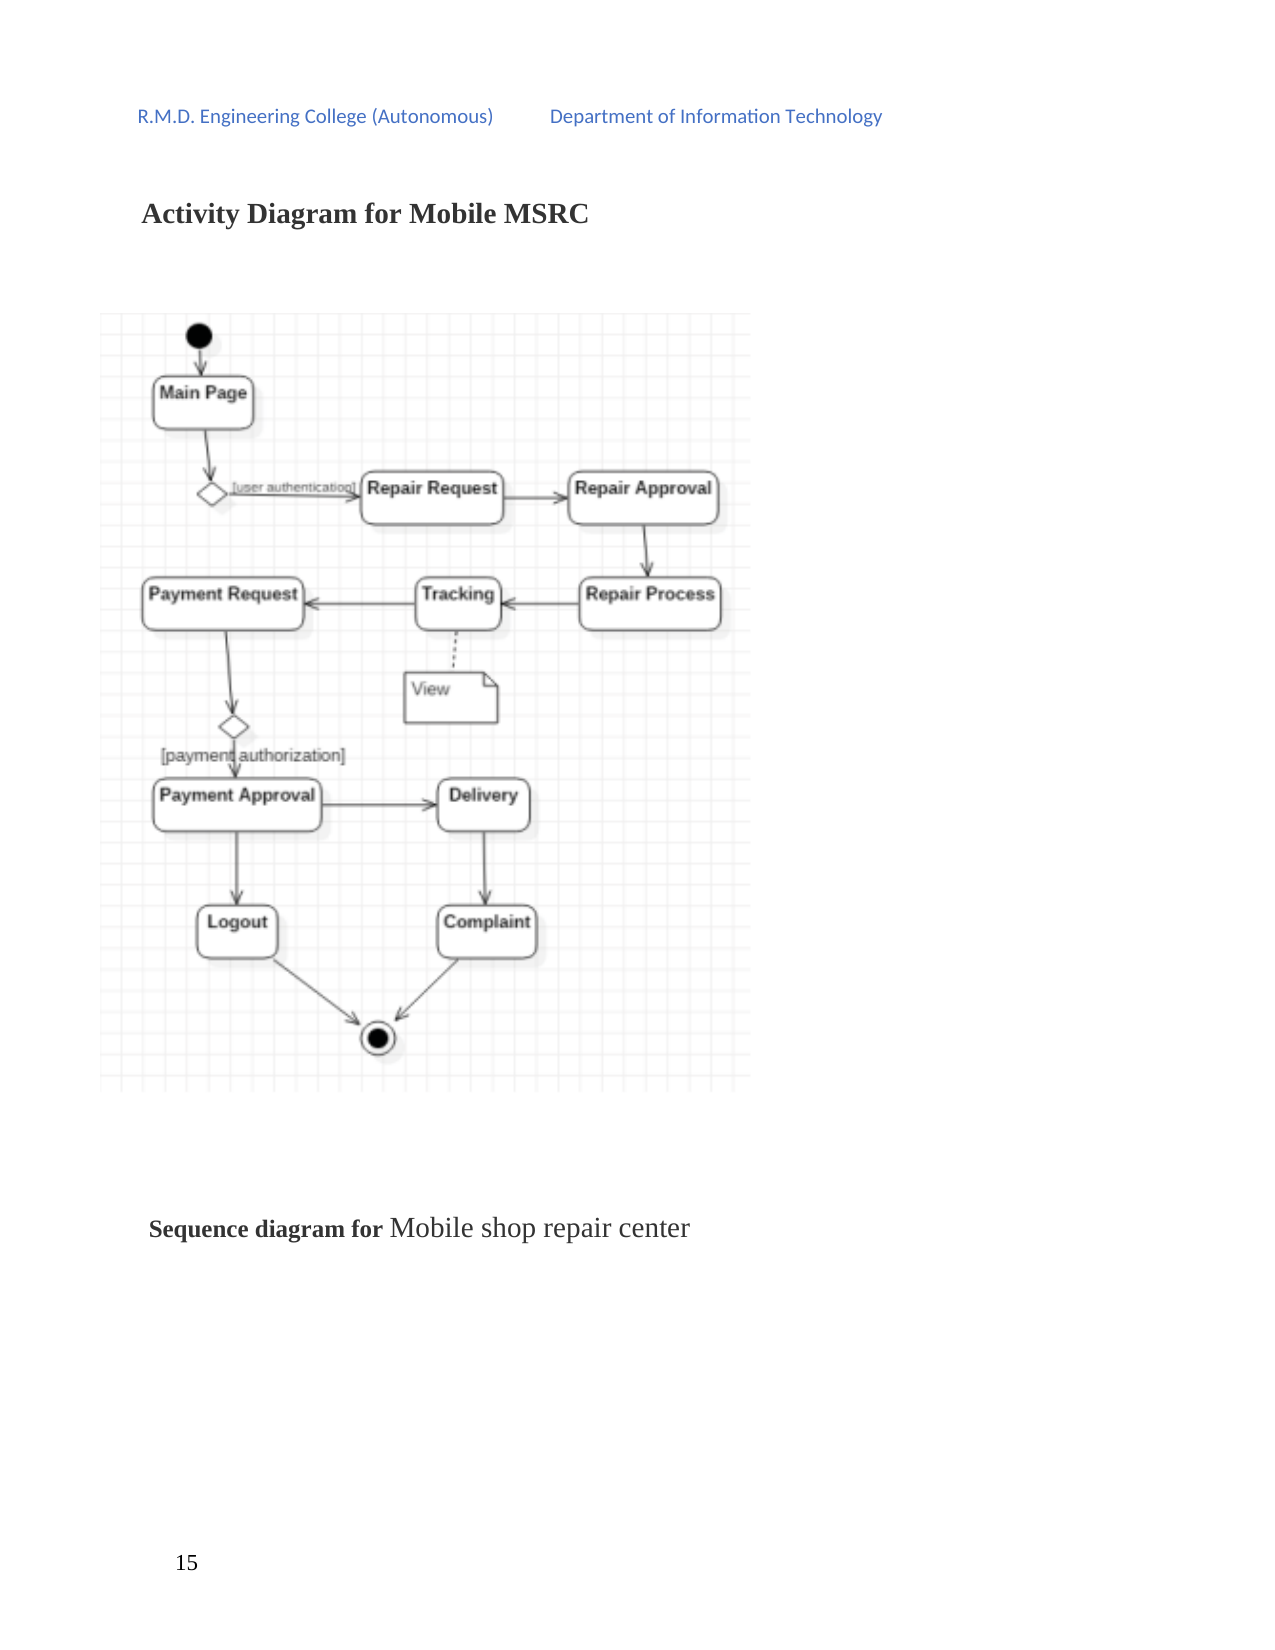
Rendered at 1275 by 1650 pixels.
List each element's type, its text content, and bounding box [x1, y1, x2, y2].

text Sequence diagram for Mobile shop repair center [148, 1211, 1239, 1244]
text Activity Diagram for Mobile MSRC [100, 196, 590, 229]
picture [100, 313, 766, 1100]
